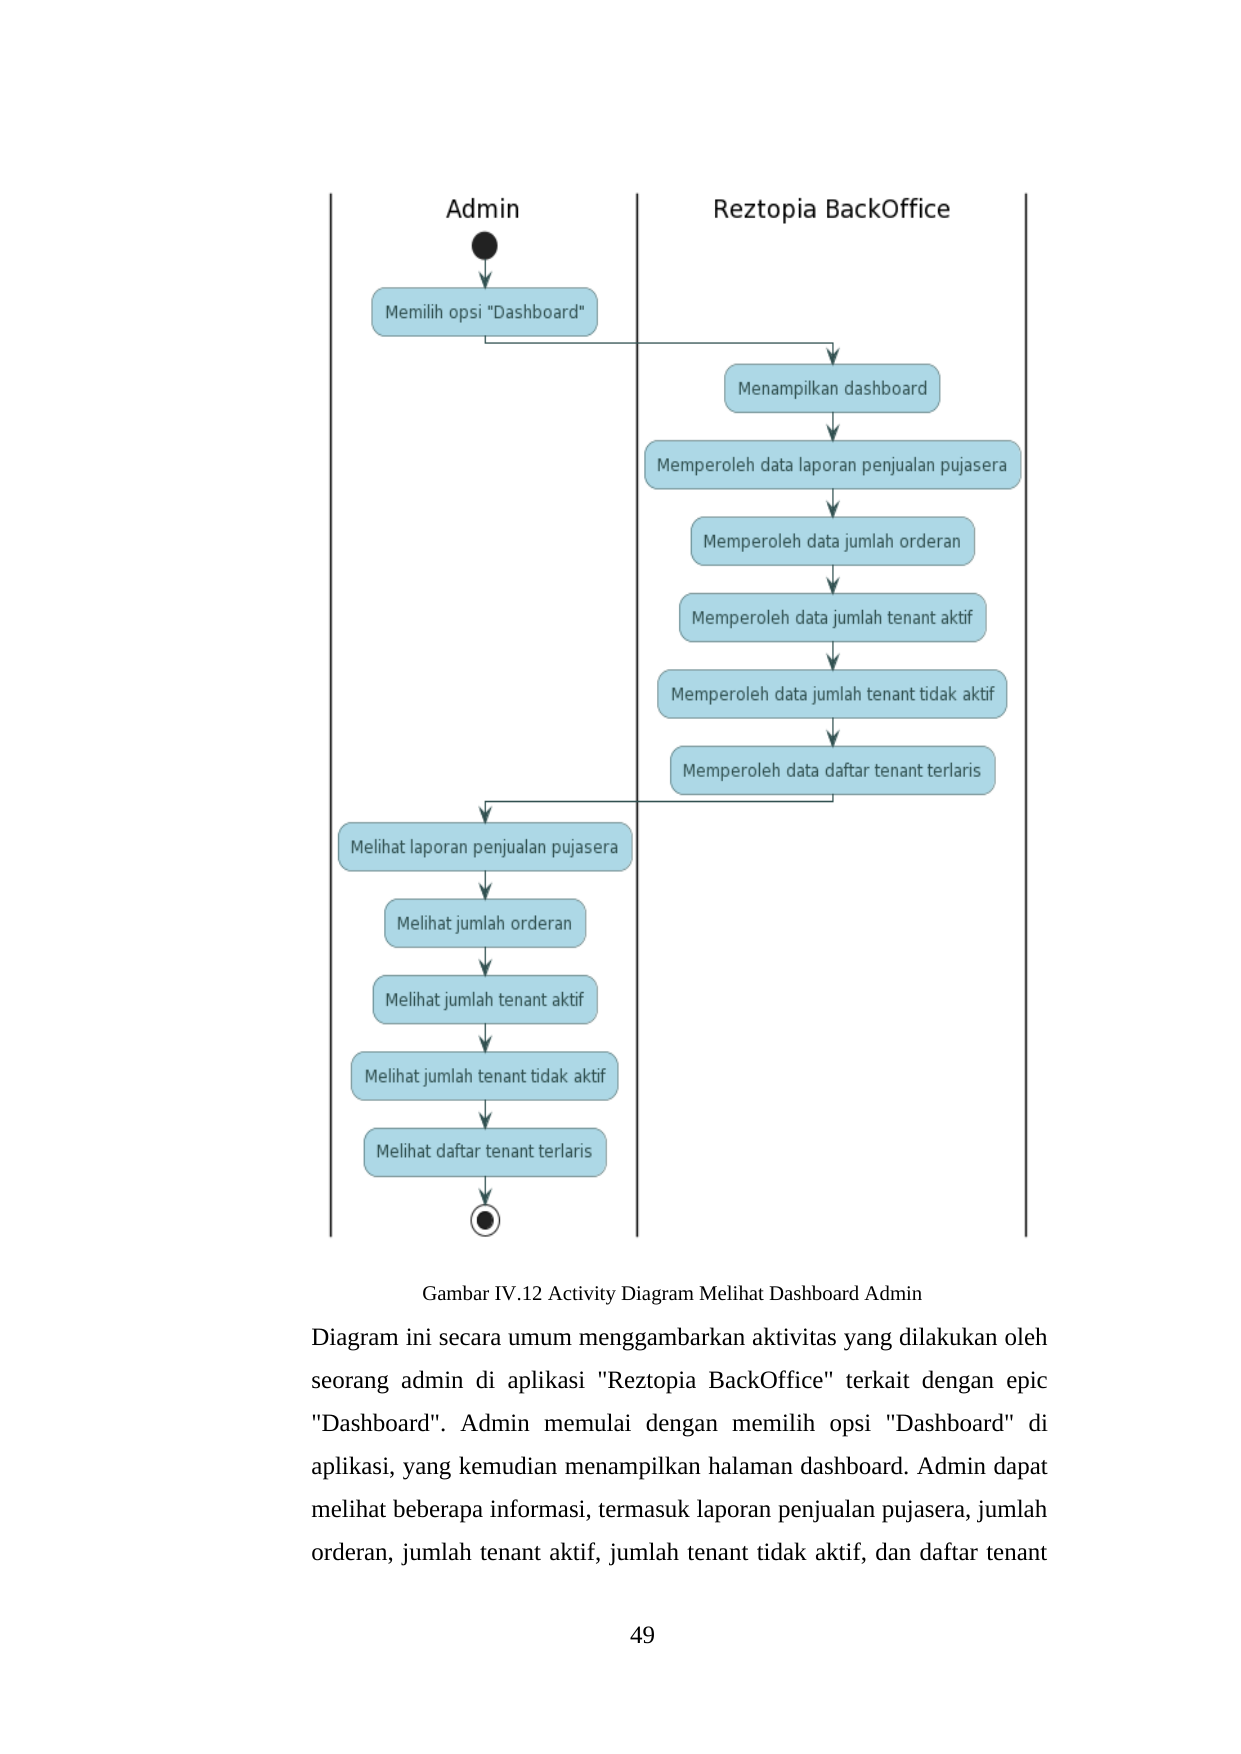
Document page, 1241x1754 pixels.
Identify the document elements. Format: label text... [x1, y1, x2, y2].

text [311, 1322, 1048, 1566]
subtitle Gambar IV.12 Activity Diagram Melihat Dashboard Admin [296, 1281, 1048, 1305]
picture [311, 177, 1050, 1251]
